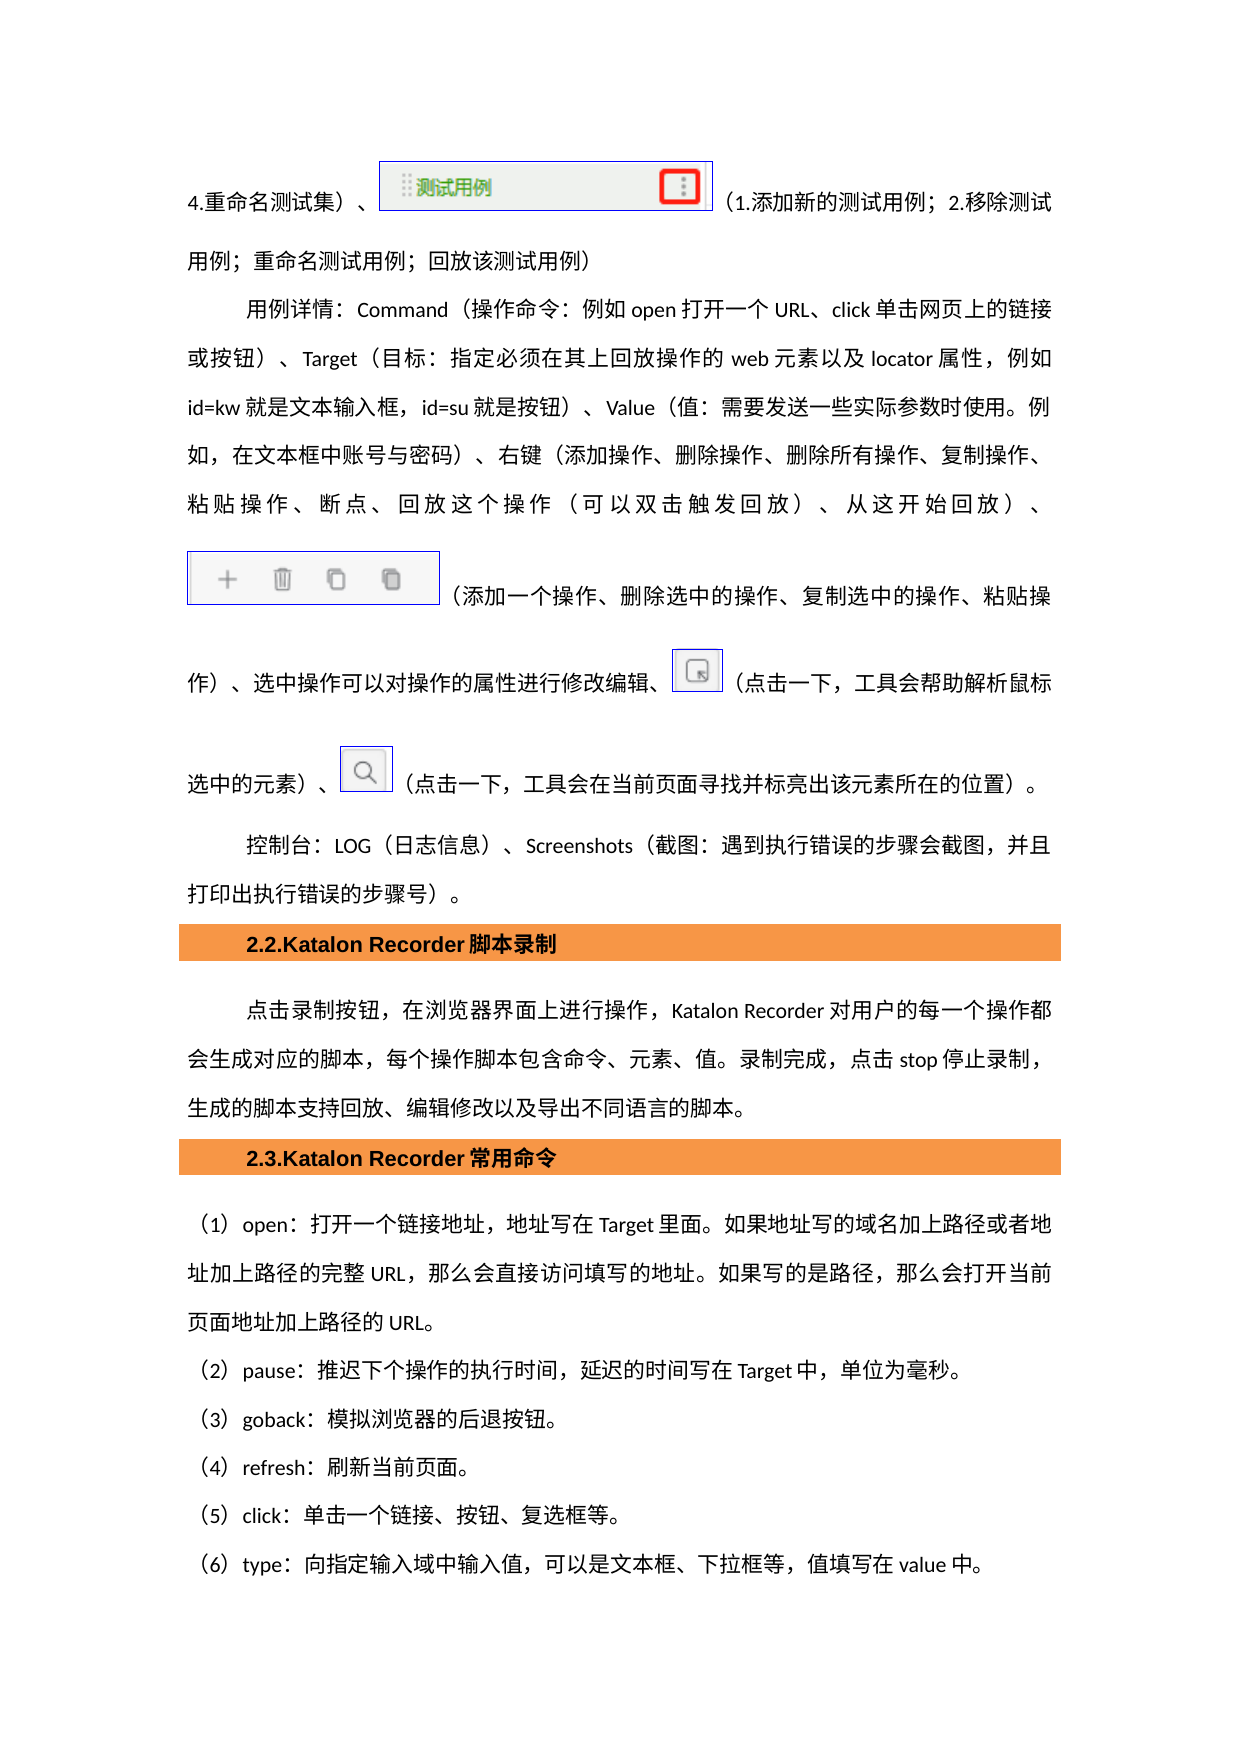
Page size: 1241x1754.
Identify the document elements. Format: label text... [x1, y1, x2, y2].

picture [380, 162, 712, 210]
subtitle Katalon Recorder常用命令 [179, 1139, 1061, 1175]
text 控制台：LOG（日志信息）、Screenshots（截图：遇到执行错误的步骤会截图，并且打印出执行错误的步骤号）。 [187, 827, 1053, 909]
picture [341, 747, 392, 791]
list pause：推迟下个操作的执行时间，延迟的时间写在Target中，单位为毫秒。 [187, 1353, 1053, 1385]
list goback：模拟浏览器的后退按钮。 [187, 1401, 1053, 1434]
list open：打开一个链接地址，地址写在Target里面。如果地址写的域名加上路径或者地址加上路径的完整URL，那么会直接访问填写的地址。如果写的是路径，那么会打开当前页面地址加上路径的URL。 [187, 1207, 1053, 1337]
subtitle Katalon Recorder脚本录制 [179, 924, 1061, 961]
text 用例详情：Command（操作命令：例如open打开一个URL、click单击网页上的链接或按钮）、Target（目标：指定必须在其上回放操作的web元素以及locator属性，例如id=kw就是文本输入框，id=su就是按钮）、Value（值：需要发送一些实际参数时使用。例如，在文本框中账号与密码）、右键（添加操作、删除操作、删除所有操作、复制操作、粘贴操作、断点、回放这个操作（可以双击触发回放）、从这开始回放）、（添加一个操作、删除选中的操作、复制选中的操作、粘贴操作）、选中操作可以对操作的属性进行修改编辑、（点击一下，工具会帮助解析鼠标选中的元素）、（点击一下，工具会在当前页面寻找并标亮出该元素所在的位置）。 [187, 292, 1053, 812]
picture [673, 650, 722, 691]
list refresh：刷新当前页面。 [187, 1449, 1053, 1482]
text 测试用例管理器：打开测试集、添加测试集、（1.保存测试集；2.关闭测试集；3.添加新的测试用例；4.重命名测试集）、（1.添加新的测试用例；2.移除测试用例；重命名测试用例；回放该测试用例） [187, 162, 1053, 276]
picture [188, 552, 439, 604]
list click：单击一个链接、按钮、复选框等。 [187, 1498, 1053, 1530]
text 点击录制按钮，在浏览器界面上进行操作，Katalon Recorder对用户的每一个操作都会生成对应的脚本，每个操作脚本包含命令、元素、值。录制完成，点击stop停止录制，生成的脚本支持回放、编辑修改以及导出不同语言的脚本。 [187, 993, 1053, 1123]
list type：向指定输入域中输入值，可以是文本框、下拉框等，值填写在value中。 [187, 1546, 1053, 1579]
